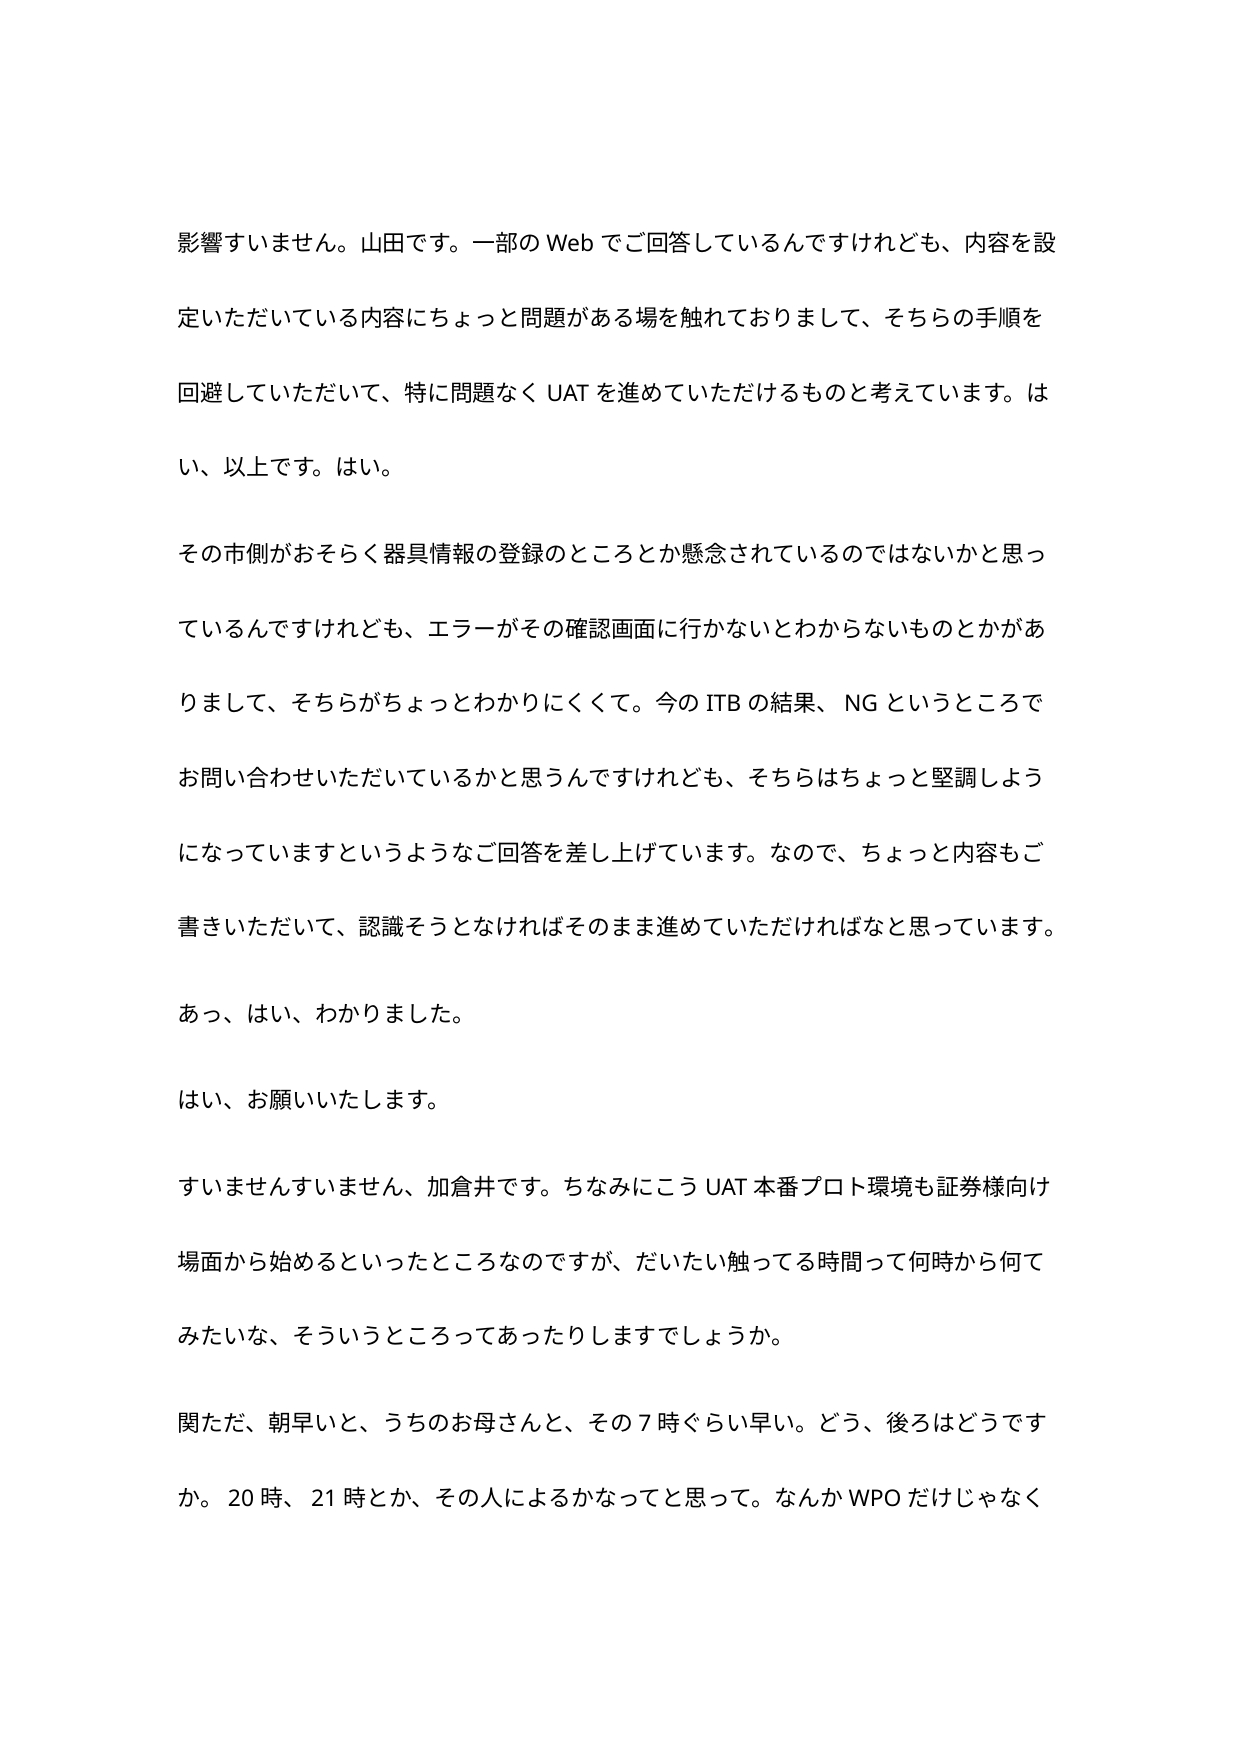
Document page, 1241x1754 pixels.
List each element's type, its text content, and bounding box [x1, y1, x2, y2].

text その市側がおそらく器具情報の登録のところとか懸念されているのではないかと思っているんですけれども、エラーがその確認画面に行かないとわからないものとかがありまして、そちらがちょっとわかりにくくて。今の ITB の結果、 NG というところでお問い合わせいただいているかと思うんですけれども、そちらはちょっと堅調しようになっていますというようなご回答を差し上げています。なので、ちょっと内容もご書きいただいて、認識そうとなければそのまま進めていただければなと思っています。 [177, 520, 1063, 958]
text はい、お願いいたします。 [177, 1066, 1063, 1131]
text 影響すいません。山田です。一部の Web でご回答しているんですけれども、内容を設定いただいている内容にちょっと問題がある場を触れておりまして、そちらの手順を回避していただいて、特に問題なく UAT を進めていただけるものと考えています。はい、以上です。はい。 [177, 209, 1063, 498]
text すいませんすいません、加倉井です。ちなみにこう UAT 本番プロト環境も証券様向け場面から始めるといったところなのですが、だいたい触ってる時間って何時から何てみたいな、そういうところってあったりしますでしょうか。 [177, 1153, 1063, 1367]
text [177, 1389, 1063, 1529]
text あっ、はい、わかりました。 [177, 980, 1063, 1045]
